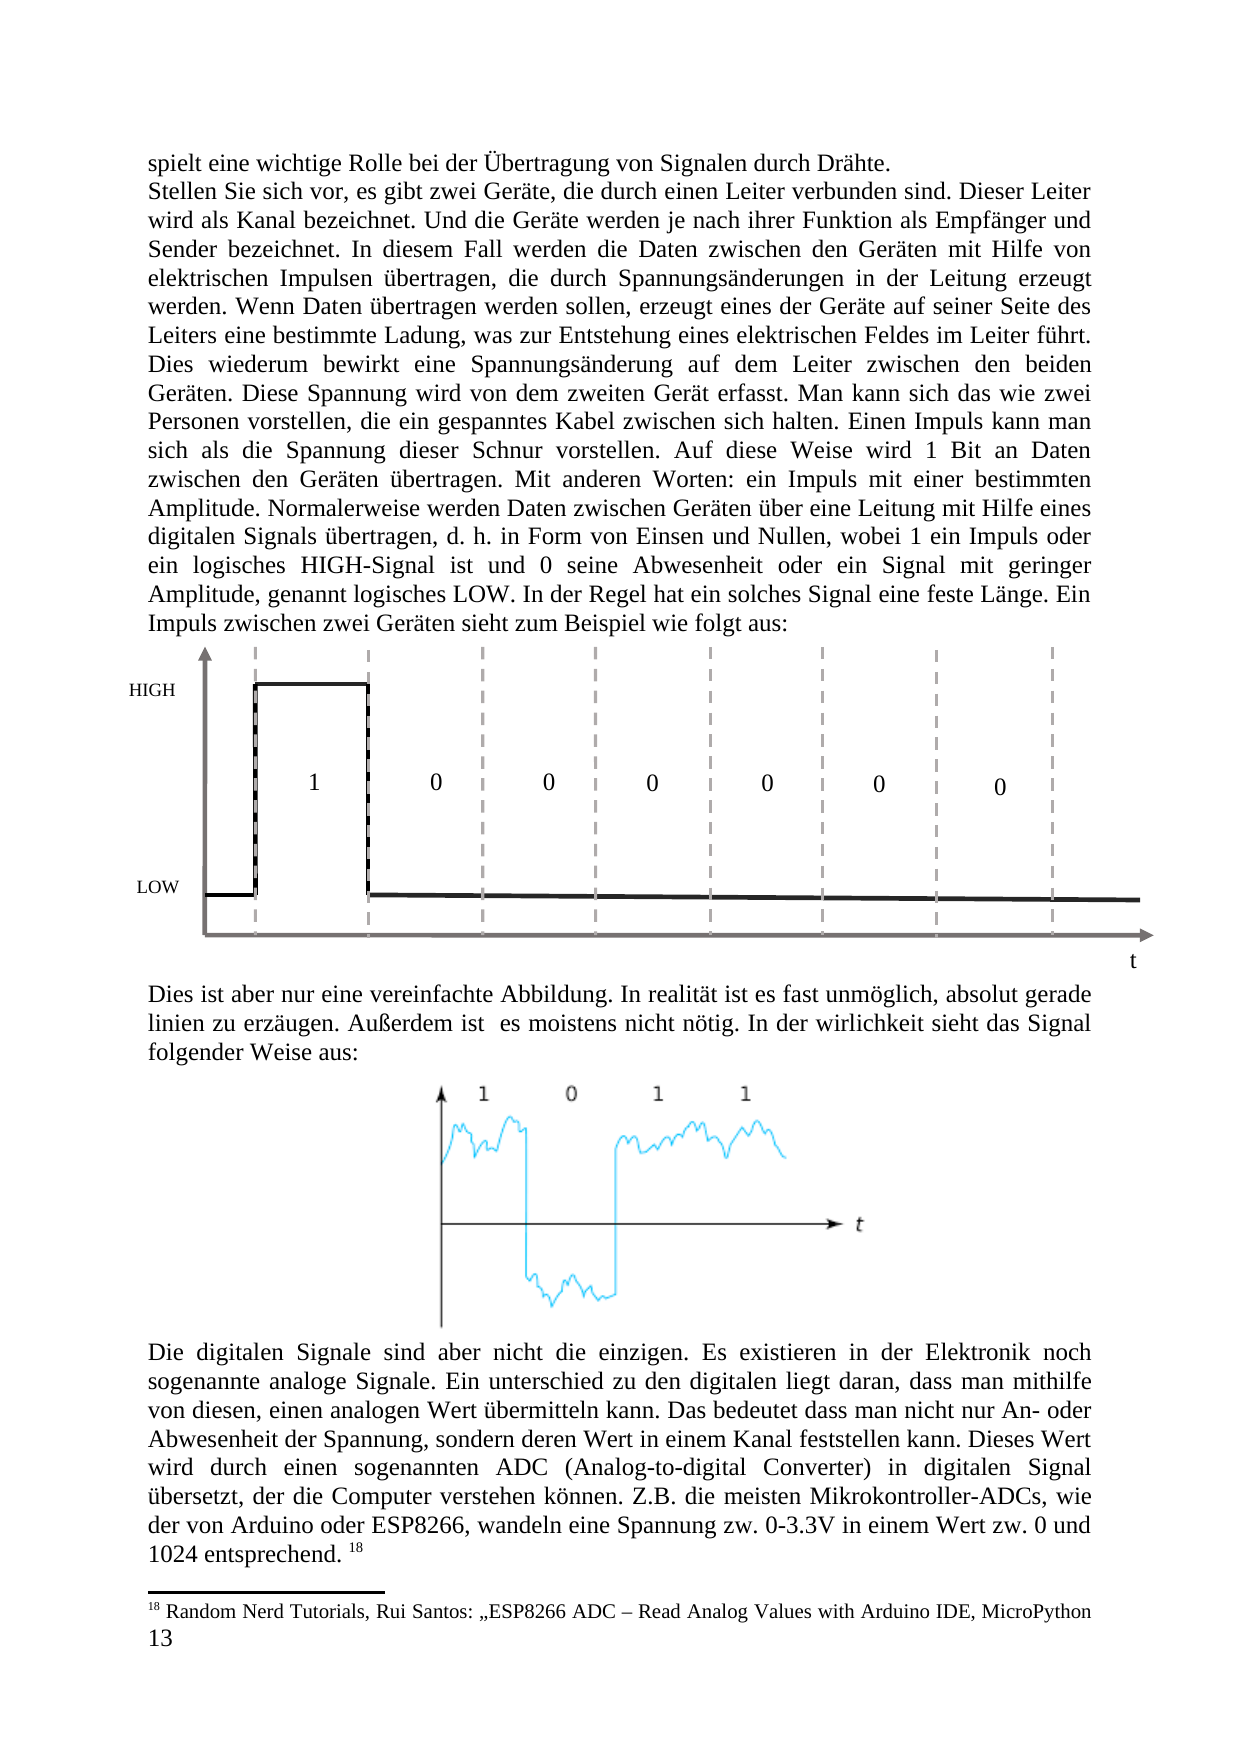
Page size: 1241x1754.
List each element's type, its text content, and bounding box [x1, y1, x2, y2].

picture [427, 1065, 879, 1338]
text Stellen Sie sich vor, es gibt zwei Geräte, die durch einen Leiter verbunden sind. Dieser Leiter wird als Kanal bezeichnet. Und die Geräte werden je nach ihrer Funktion als Empfänger und Sender bezeichnet. In diesem Fall werden die Daten zwischen den Geräten mit Hilfe von elektrischen Impulsen übertragen, die durch Spannungsänderungen in der Leitung erzeugt werden. Wenn Daten übertragen werden sollen, erzeugt eines der Geräte auf seiner Seite des Leiters eine bestimmte Ladung, was zur Entstehung eines elektrischen Feldes im Leiter führt. Dies wiederum bewirkt eine Spannungsänderung auf dem Leiter zwischen den beiden Geräten. Diese Spannung wird von dem zweiten Gerät erfasst. Man kann sich das wie zwei Personen vorstellen, die ein gespanntes Kabel zwischen sich halten. Einen Impuls kann man sich als die Spannung dieser Schnur vorstellen. Auf diese Weise wird 1 Bit an Daten zwischen den Geräten übertragen. Mit anderen Worten: ein Impuls mit einer bestimmten Amplitude. Normalerweise werden Daten zwischen Geräten über eine Leitung mit Hilfe eines digitalen Signals übertragen, d. h. in Form von Einsen und Nullen, wobei 1 ein Impuls oder ein logisches HIGH-Signal ist und 0 seine Abwesenheit oder ein Signal mit geringer Amplitude, genannt logisches LOW. In der Regel hat ein solches Signal eine feste Länge. Ein Impuls zwischen zwei Geräten sieht zum Beispiel wie folgt aus: [148, 176, 1092, 636]
text Dies ist aber nur eine vereinfachte Abbildung. In realität ist es fast unmöglich, absolut gerade linien zu erzäugen. Außerdem ist es moistens nicht nötig. In der wirlichkeit sieht das Signal folgender Weise aus: [148, 636, 1092, 1065]
